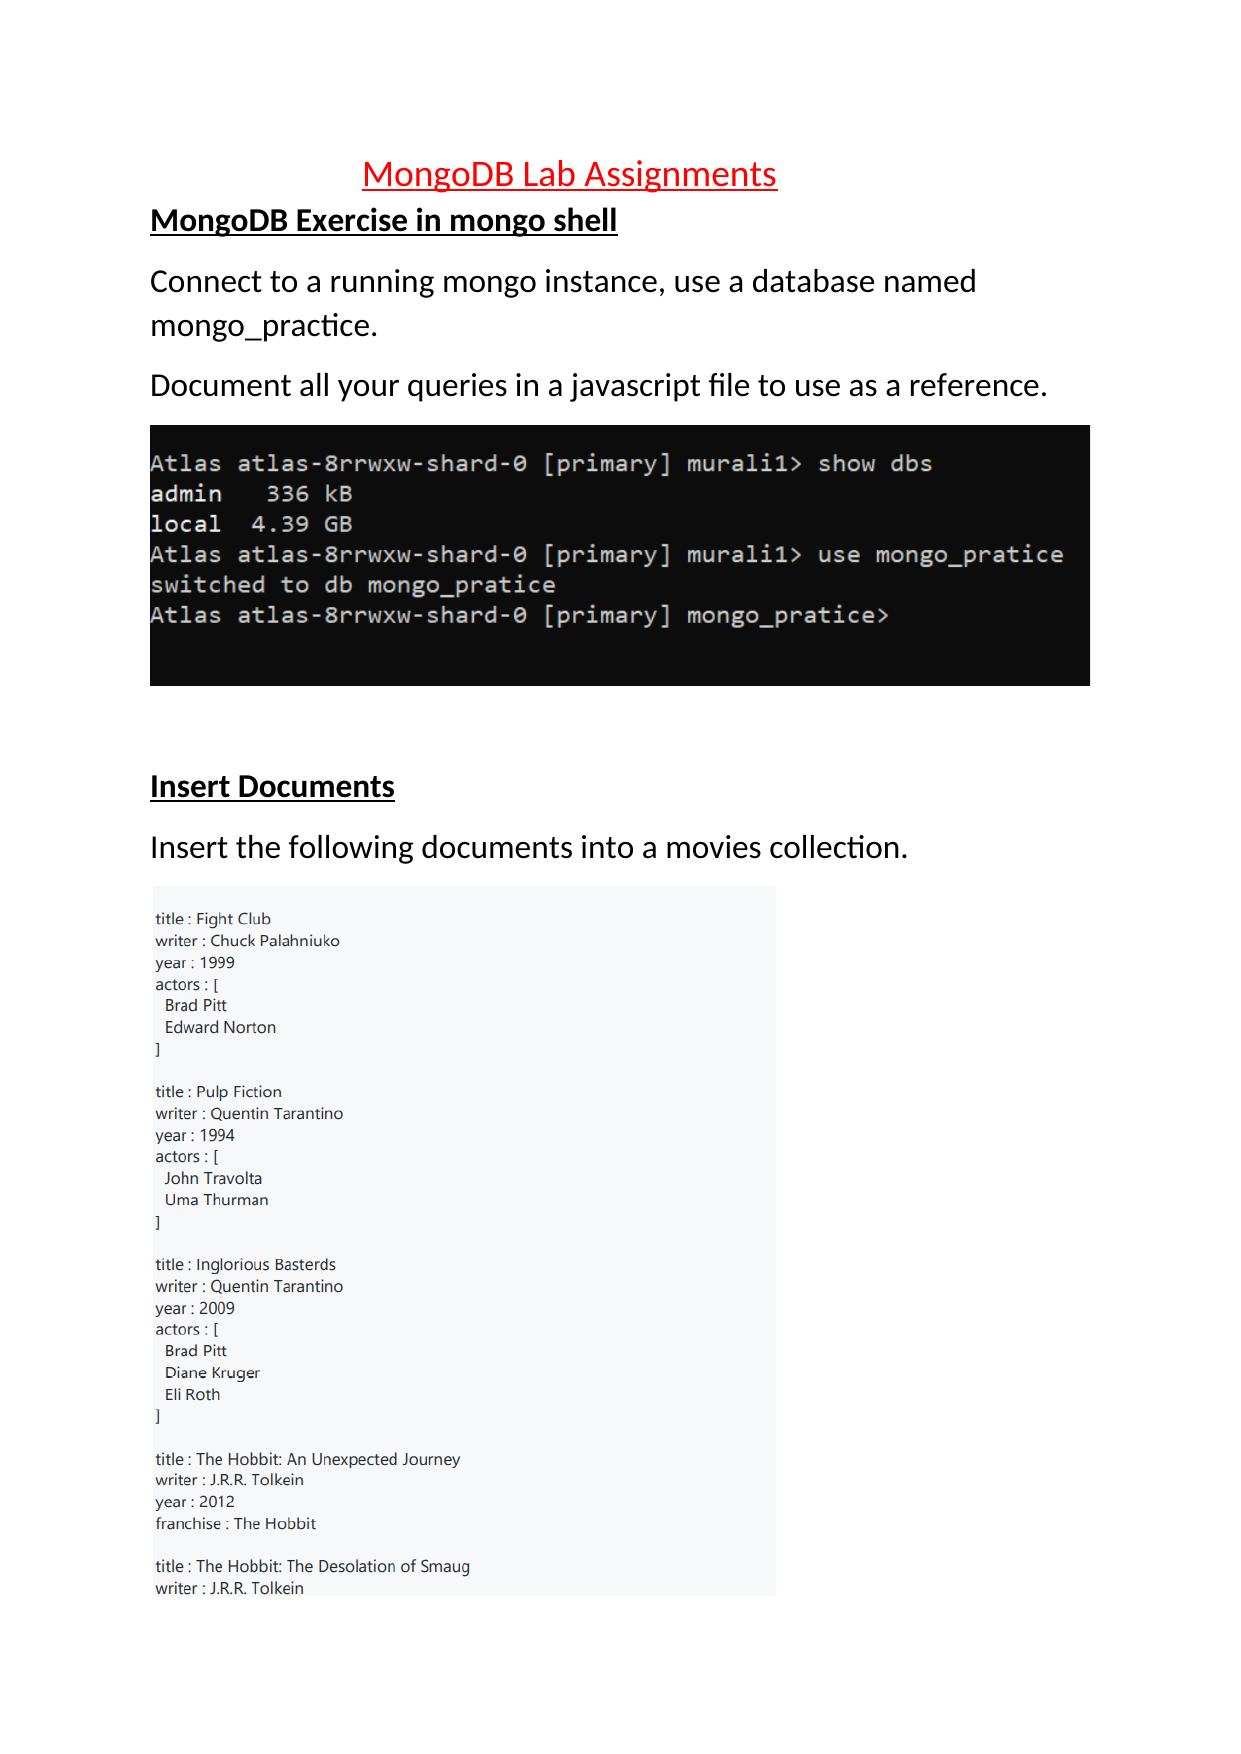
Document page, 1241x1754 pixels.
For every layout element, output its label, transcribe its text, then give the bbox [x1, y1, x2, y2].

text MongoDB Lab Assignments MongoDB Exercise in mongo shell [150, 150, 1090, 240]
text Insert Documents [150, 765, 1090, 806]
text Connect to a running mongo instance, use a database named mongo_practice. [150, 260, 1090, 344]
picture [150, 425, 1091, 686]
picture [150, 886, 777, 1596]
text Insert the following documents into a movies collection. [150, 826, 1090, 867]
text Document all your queries in a javascript file to use as a reference. [150, 364, 1090, 405]
